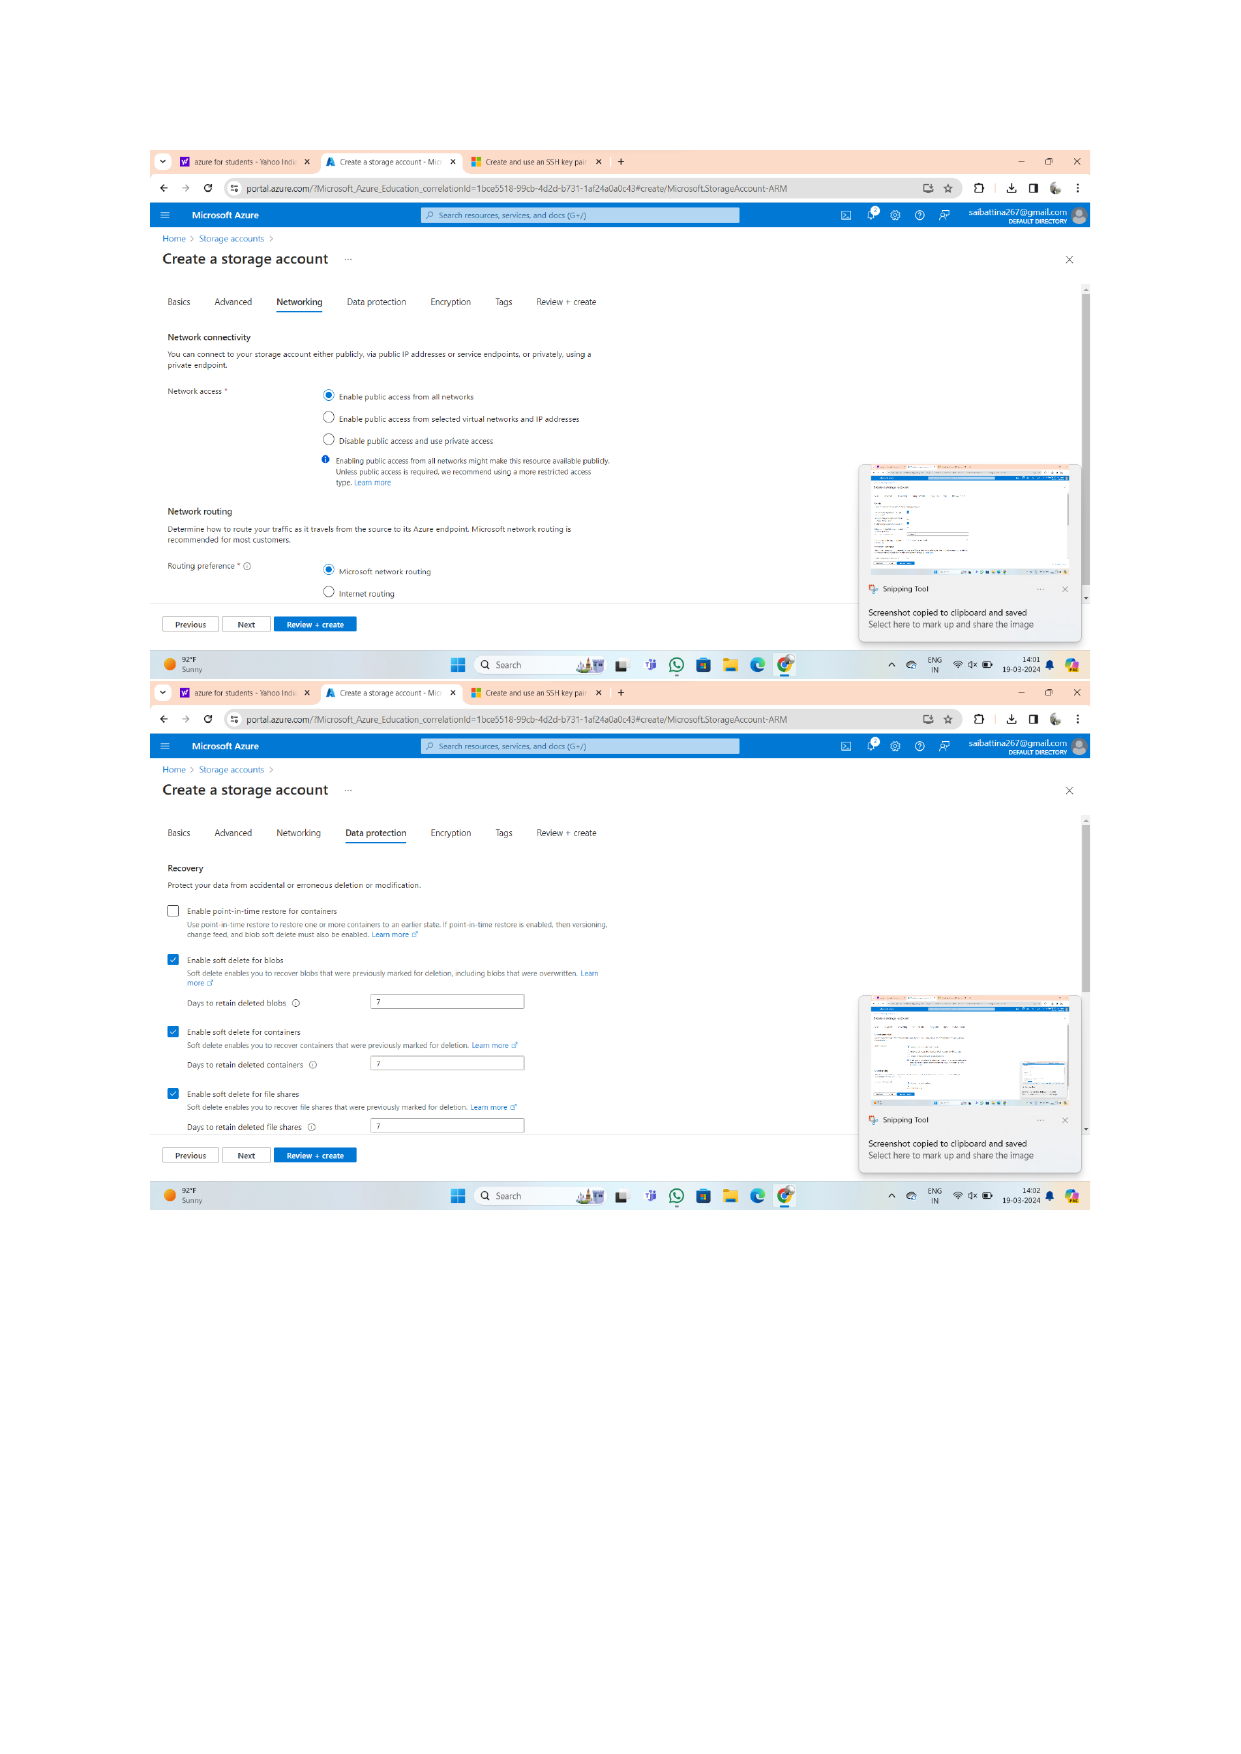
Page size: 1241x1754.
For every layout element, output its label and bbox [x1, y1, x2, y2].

picture [150, 150, 1091, 679]
picture [150, 681, 1091, 1210]
